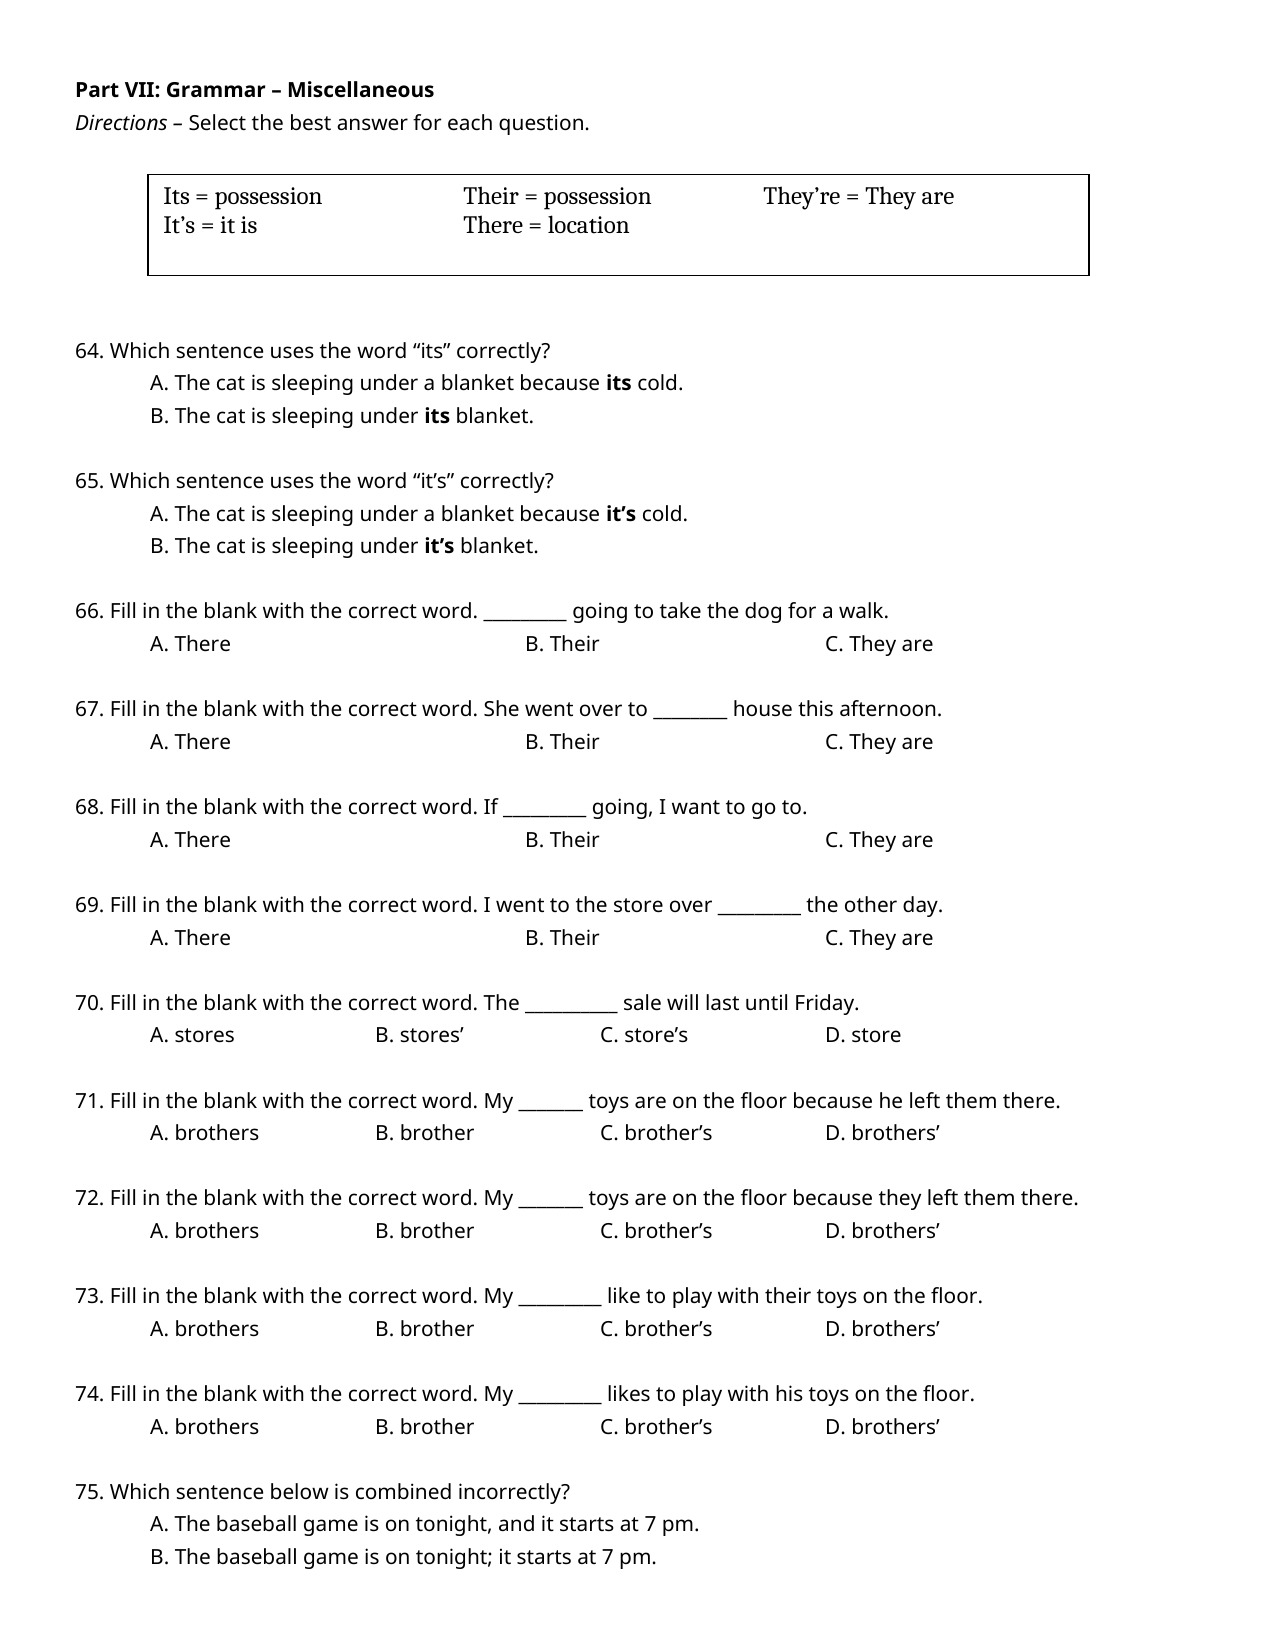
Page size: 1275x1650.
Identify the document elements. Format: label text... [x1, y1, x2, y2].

text 70. Fill in the blank with the correct word. The __________ sale will last until Friday. [75, 988, 1200, 1016]
text 68. Fill in the blank with the correct word. If _________ going, I want to go to. [75, 792, 1200, 821]
text A. brothers B. brother C. brother’s D. brothers’ [75, 1216, 1200, 1244]
text 71. Fill in the blank with the correct word. My _______ toys are on the floor because he left them there. [75, 1086, 1200, 1114]
text A. brothers B. brother C. brother’s D. brothers’ [75, 1412, 1200, 1440]
text Part VII: Grammar – Miscellaneous [75, 75, 1200, 103]
text A. There B. Their C. They are [75, 727, 1200, 756]
text 64. Which sentence uses the word “its” correctly? [75, 336, 1200, 364]
text B. The cat is sleeping under it’s blanket. [75, 531, 1200, 560]
text A. There B. Their C. They are [75, 923, 1200, 951]
text 74. Fill in the blank with the correct word. My _________ likes to play with his toys on the floor. [75, 1379, 1200, 1408]
text A. The baseball game is on tonight, and it starts at 7 pm. [75, 1509, 1200, 1538]
text 72. Fill in the blank with the correct word. My _______ toys are on the floor because they left them there. [75, 1183, 1200, 1212]
text A. stores B. stores’ C. store’s D. store [75, 1021, 1200, 1049]
text 65. Which sentence uses the word “it’s” correctly? [75, 466, 1200, 495]
text Directions – Select the best answer for each question. [75, 108, 1200, 136]
text 69. Fill in the blank with the correct word. I went to the store over _________ the other day. [75, 890, 1200, 918]
text 75. Which sentence below is combined incorrectly? [75, 1477, 1200, 1505]
text 67. Fill in the blank with the correct word. She went over to ________ house this afternoon. [75, 694, 1200, 723]
text A. There B. Their C. They are [75, 825, 1200, 853]
text A. There B. Their C. They are [75, 629, 1200, 658]
text A. The cat is sleeping under a blanket because its cold. [75, 368, 1200, 397]
text B. The cat is sleeping under its blanket. [75, 401, 1200, 429]
text A. brothers B. brother C. brother’s D. brothers’ [75, 1118, 1200, 1147]
text B. The baseball game is on tonight; it starts at 7 pm. [75, 1542, 1200, 1571]
text A. brothers B. brother C. brother’s D. brothers’ [75, 1314, 1200, 1342]
text 66. Fill in the blank with the correct word. _________ going to take the dog for a walk. [75, 597, 1200, 625]
text A. The cat is sleeping under a blanket because it’s cold. [75, 499, 1200, 527]
text 73. Fill in the blank with the correct word. My _________ like to play with their toys on the floor. [75, 1281, 1200, 1310]
